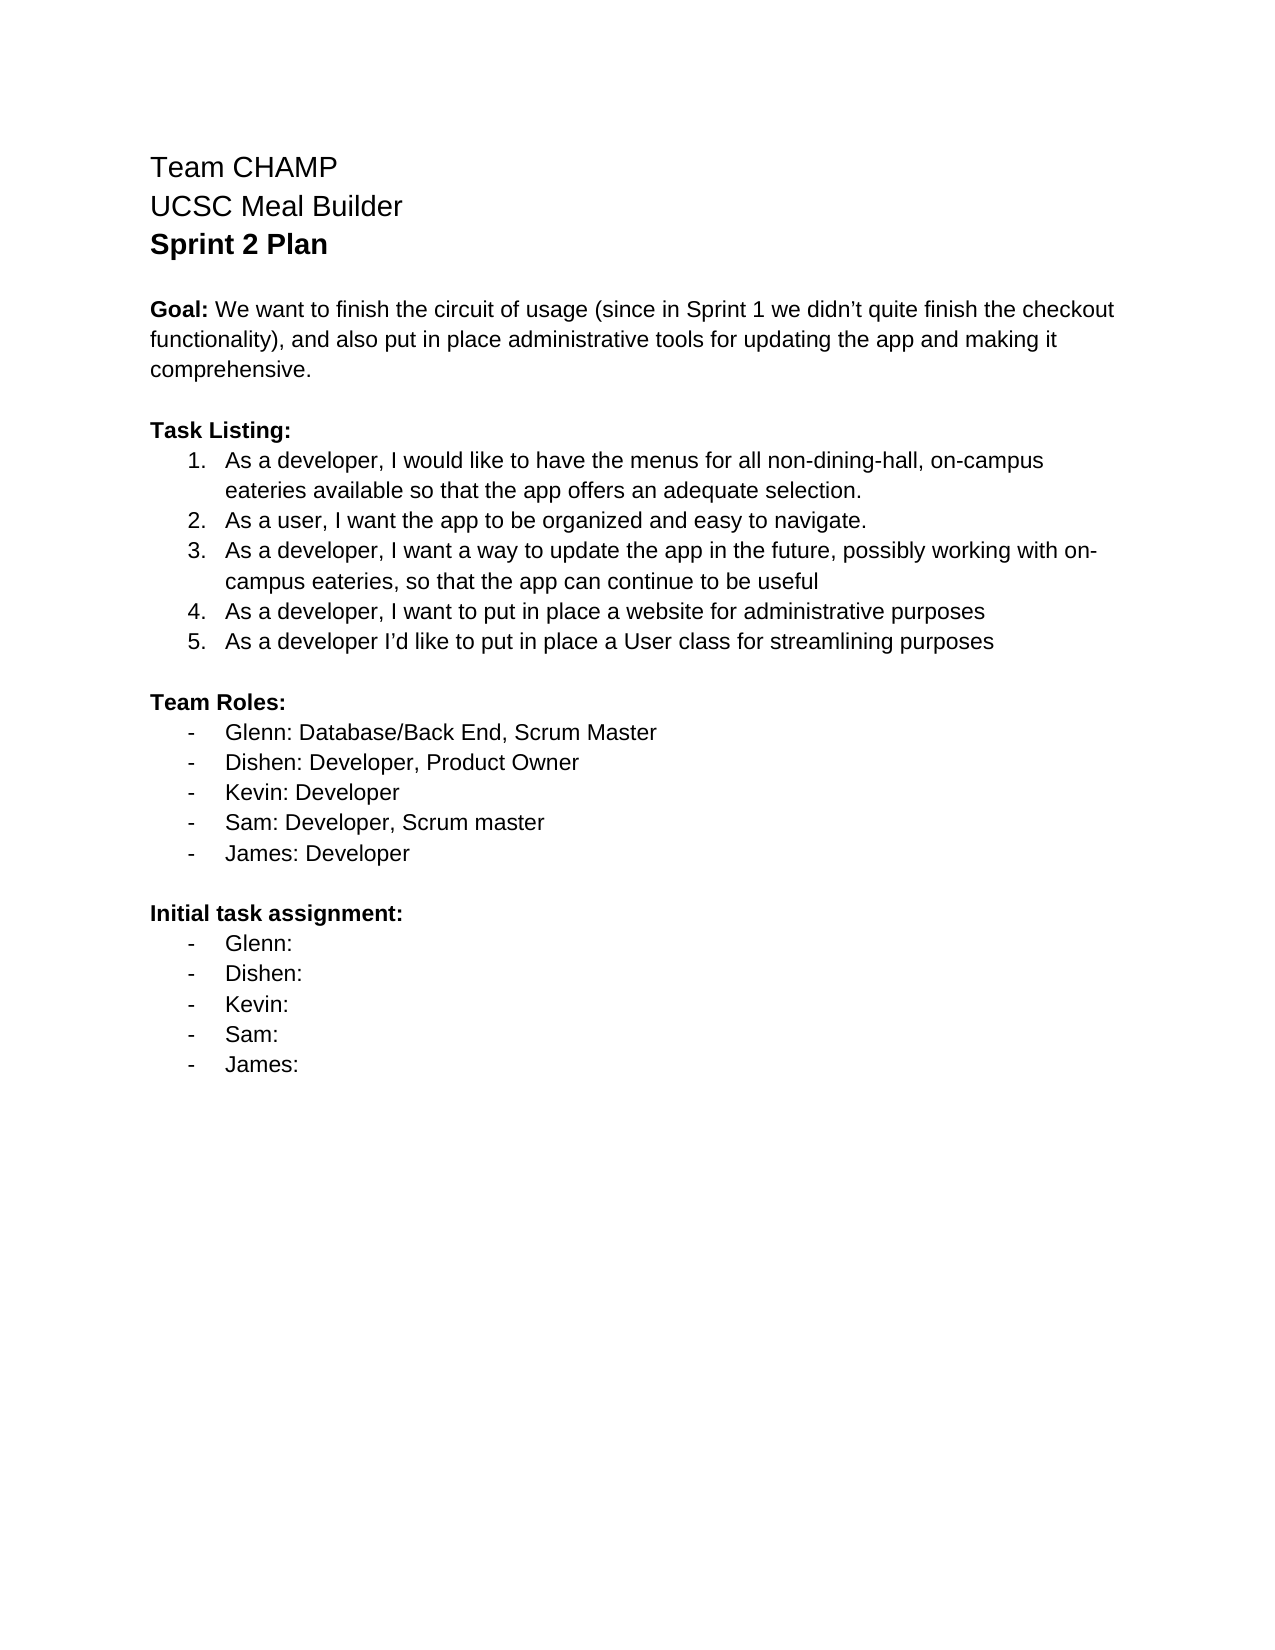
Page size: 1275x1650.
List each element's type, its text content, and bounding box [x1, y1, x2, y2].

text Initial task assignment: [150, 900, 1125, 926]
text UCSC Meal Builder [150, 188, 1125, 222]
list Glenn: Database/Back End, Scrum Master [187, 719, 1125, 745]
list Kevin: Developer [187, 779, 1125, 806]
list As a developer, I want a way to update the app in the future, possibly working with on-campus eateries, so that the app can continue to be useful [187, 537, 1125, 594]
text Team CHAMP [150, 150, 1125, 183]
list Glenn: [187, 930, 1125, 957]
list Sam: [187, 1021, 1125, 1047]
text Task Listing: [150, 417, 1125, 443]
list Dishen: Developer, Product Owner [187, 749, 1125, 775]
text Team Roles: [150, 688, 1125, 715]
list As a user, I want the app to be organized and easy to navigate. [187, 507, 1125, 534]
list James: Developer [187, 839, 1125, 866]
list As a developer, I want to put in place a website for administrative purposes [187, 598, 1125, 624]
list Dishen: [187, 960, 1125, 987]
text Sprint 2 Plan [150, 227, 1125, 261]
list As a developer I’d like to put in place a User class for streamlining purposes [187, 628, 1125, 654]
list Kevin: [187, 991, 1125, 1017]
list As a developer, I would like to have the menus for all non-dining-hall, on-campus eateries available so that the app offers an adequate selection. [187, 447, 1125, 503]
list Sam: Developer, Scrum master [187, 809, 1125, 836]
list James: [187, 1051, 1125, 1077]
text Goal: We want to finish the circuit of usage (since in Sprint 1 we didn’t quite finish the checkout functionality), and also put in place administrative tools for updating the app and making it comprehensive. [150, 296, 1125, 383]
